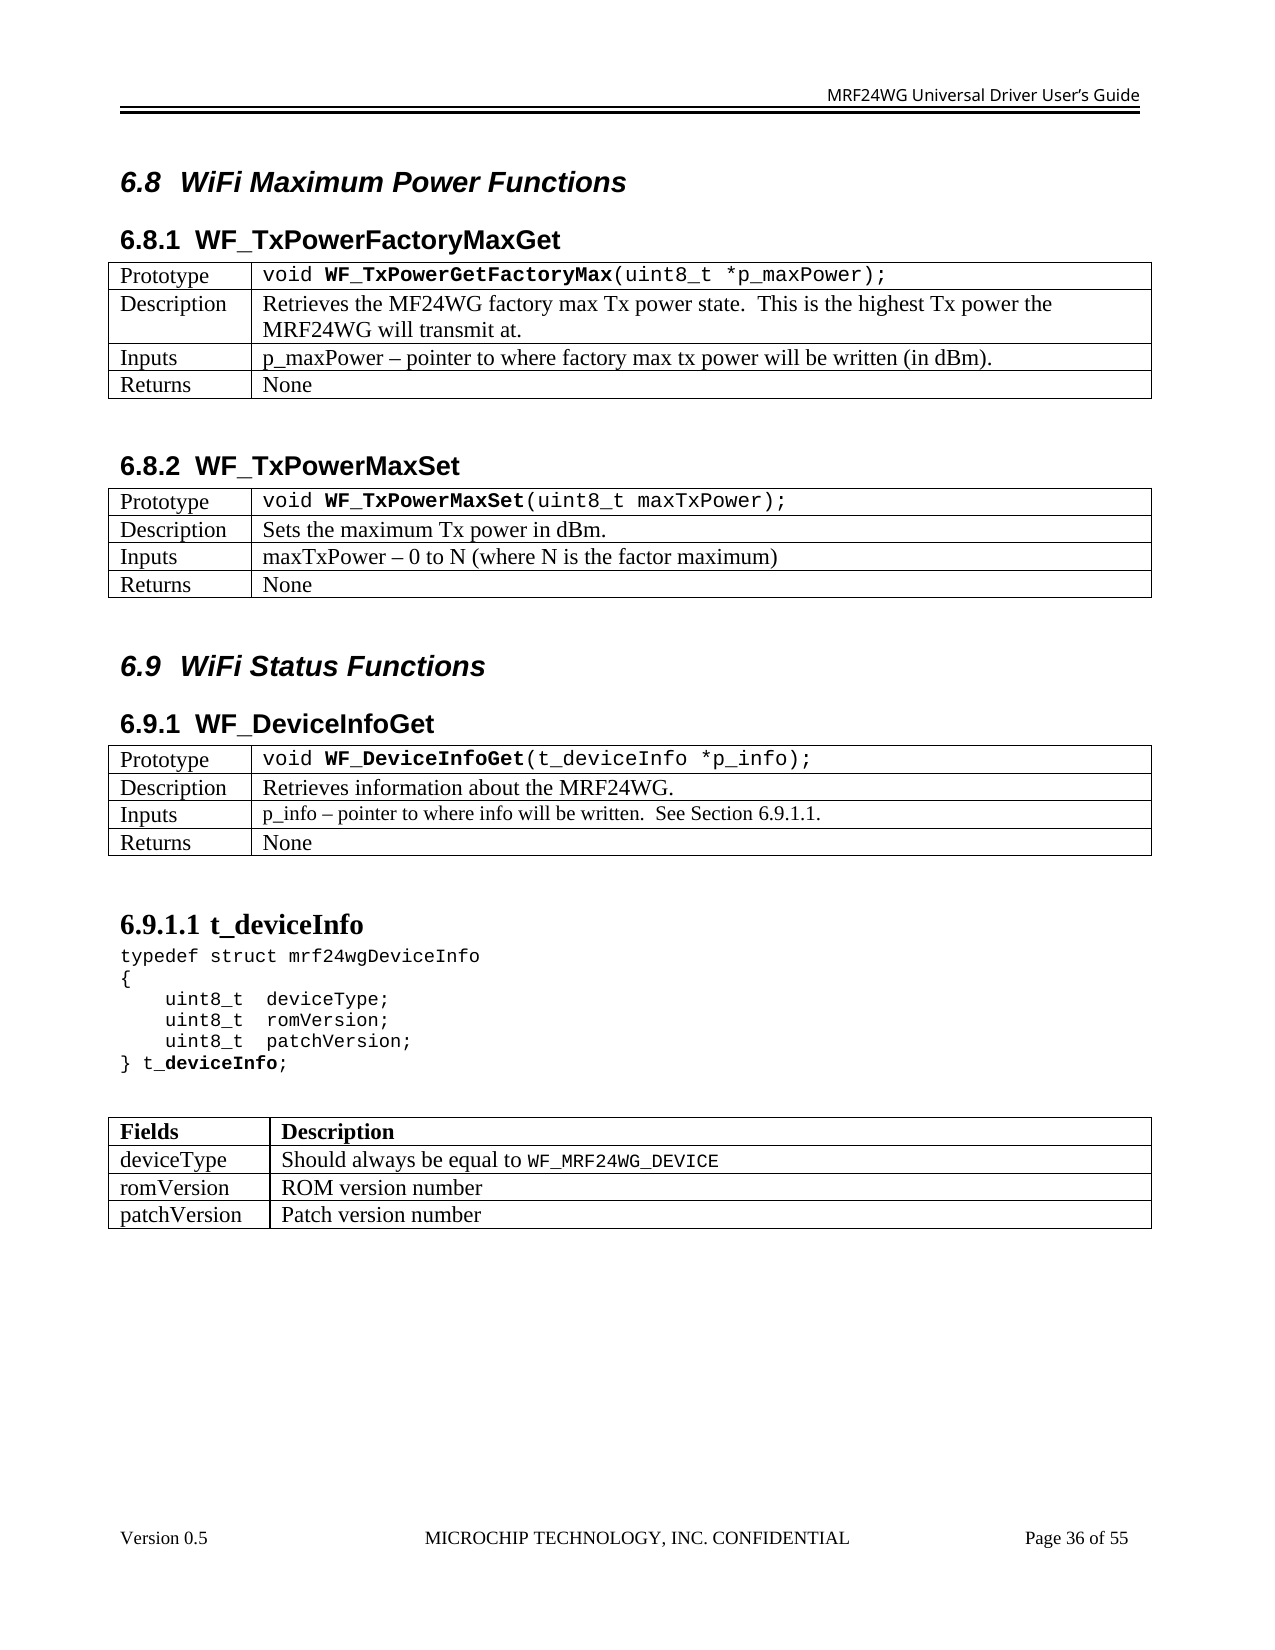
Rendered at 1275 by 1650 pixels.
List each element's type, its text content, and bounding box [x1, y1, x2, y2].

subtitle t_deviceInfo [120, 907, 1140, 941]
table_cell Should always be equal to WF_MRF24WG_DEVICE [271, 1146, 1151, 1173]
table_header void WF_TxPowerGetFactoryMax(uint8_t *p_maxPower); [252, 263, 1151, 289]
table_header Prototype [109, 746, 251, 773]
table_cell deviceType [109, 1146, 269, 1173]
table_cell Inputs [109, 801, 251, 828]
subtitle WF_TxPowerFactoryMaxGet [120, 224, 1140, 255]
subtitle WF_TxPowerMaxSet [120, 450, 1140, 481]
table_header Description [271, 1118, 1151, 1144]
table_header Fields [109, 1118, 269, 1144]
table_header Prototype [109, 263, 251, 289]
table_cell Returns [109, 829, 251, 855]
table_cell Inputs [109, 344, 251, 370]
text { [120, 968, 1140, 990]
table_cell Inputs [109, 543, 251, 569]
text uint8_t deviceType; [120, 990, 1140, 1011]
subtitle WiFi Status Functions [120, 649, 1140, 683]
table_cell Returns [109, 571, 251, 597]
text uint8_t romVersion; [120, 1011, 1140, 1032]
table_cell patchVersion [109, 1201, 269, 1227]
subtitle WiFi Maximum Power Functions [120, 166, 1140, 199]
table_cell Returns [109, 371, 251, 397]
table_header void WF_TxPowerMaxSet(uint8_t maxTxPower); [252, 489, 1151, 515]
table_cell Retrieves the MF24WG factory max Tx power state. This is the highest Tx power the MRF24WG will transmit at. [252, 290, 1151, 343]
table_cell Description [109, 774, 251, 800]
table_cell Description [109, 290, 251, 343]
table_cell romVersion [109, 1174, 269, 1200]
table_header void WF_DeviceInfoGet(t_deviceInfo *p_info); [252, 746, 1151, 773]
table_cell p_info – pointer to where info will be written. See Section 6.9.1.1. [252, 801, 1151, 828]
table_cell ROM version number [271, 1174, 1151, 1200]
table_cell None [252, 571, 1151, 597]
text uint8_t patchVersion; [120, 1032, 1140, 1053]
table_header Prototype [109, 489, 251, 515]
table_cell Description [109, 516, 251, 542]
text typedef struct mrf24wgDeviceInfo [120, 947, 1140, 968]
table_cell Retrieves information about the MRF24WG. [252, 774, 1151, 800]
table_cell maxTxPower – 0 to N (where N is the factor maximum) [252, 543, 1151, 569]
table_cell Patch version number [271, 1201, 1151, 1227]
table_cell Sets the maximum Tx power in dBm. [252, 516, 1151, 542]
table_cell p_maxPower – pointer to where factory max tx power will be written (in dBm). [252, 344, 1151, 370]
table_cell None [252, 371, 1151, 397]
subtitle WF_DeviceInfoGet [120, 708, 1140, 739]
text } t_deviceInfo; [120, 1053, 1140, 1075]
table_cell None [252, 829, 1151, 855]
